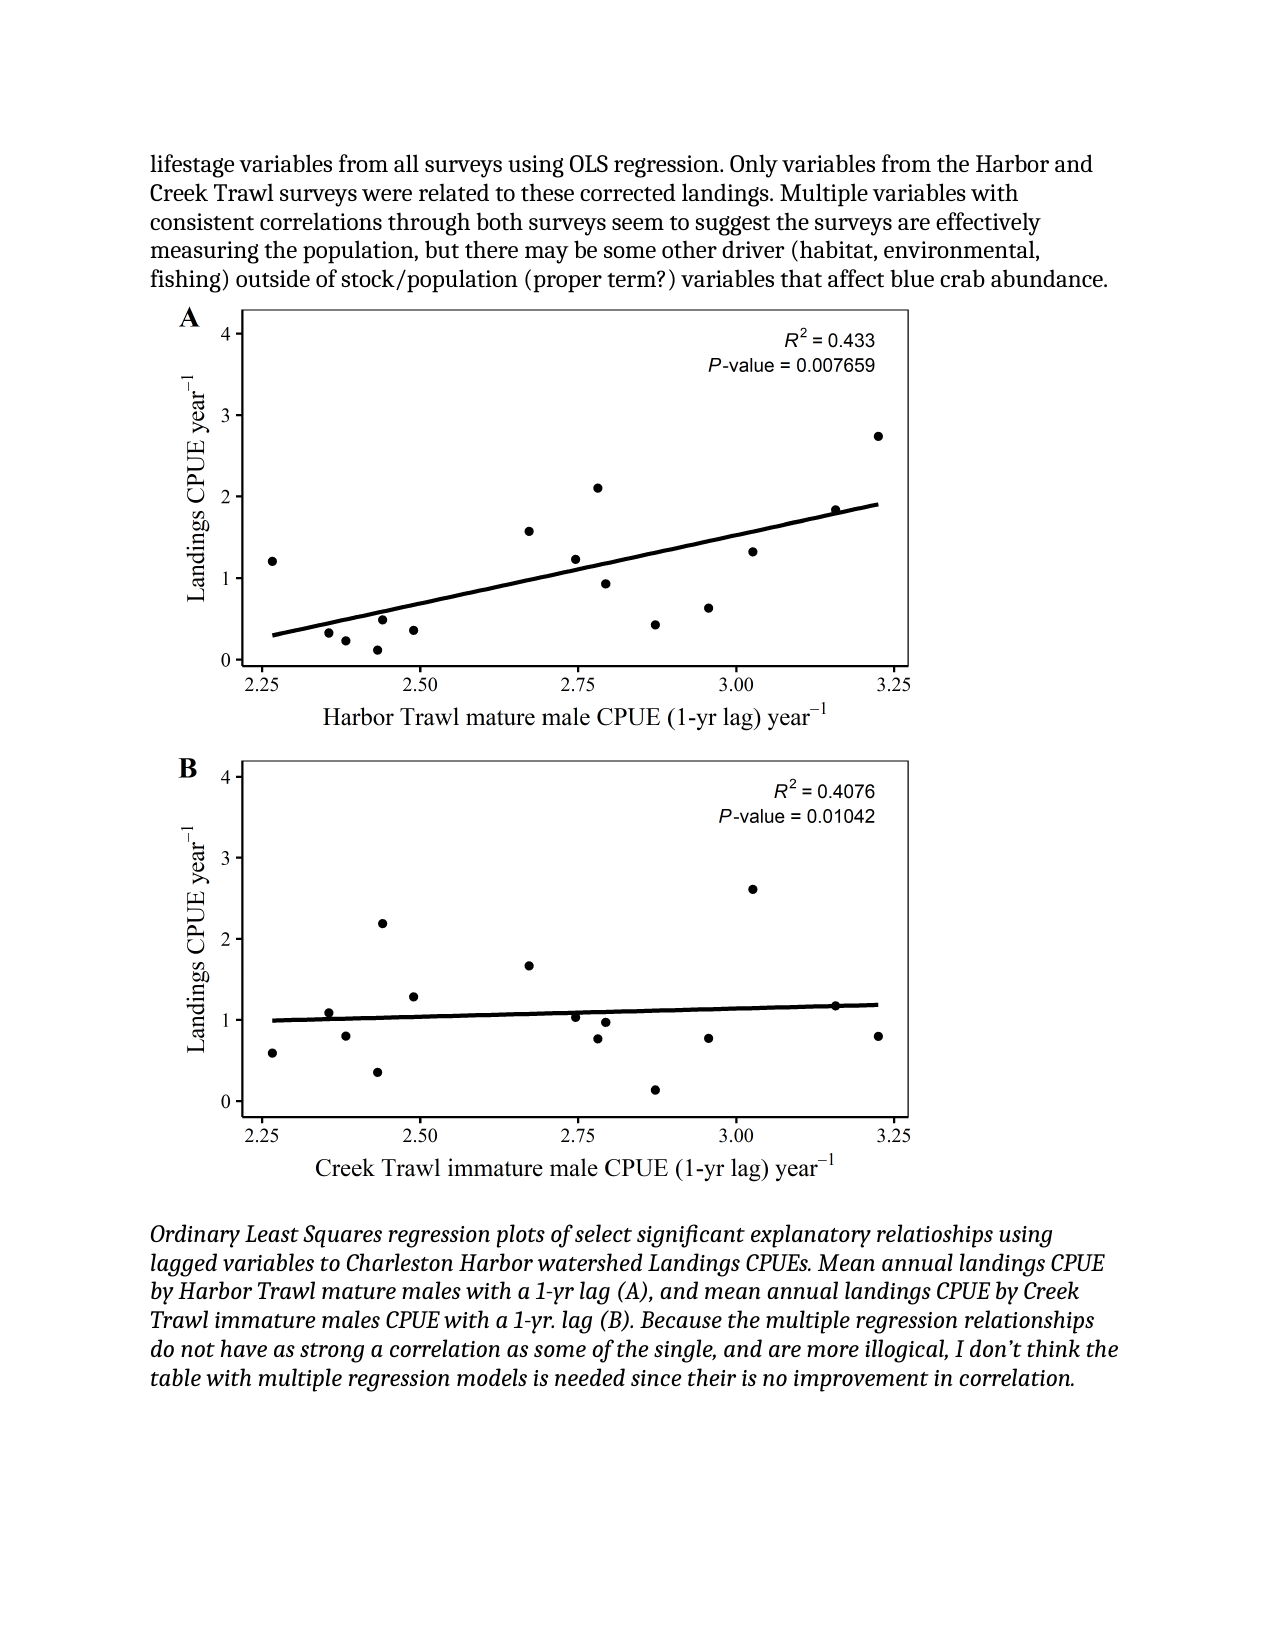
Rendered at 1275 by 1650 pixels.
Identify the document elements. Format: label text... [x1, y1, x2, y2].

picture [168, 297, 920, 1199]
text Ordinary Least Squares regression plots of select significant explanatory relatioships using lagged variables to Charleston Harbor watershed Landings CPUEs. Mean annual landings CPUE by Harbor Trawl mature males with a 1-yr lag (A), and mean annual landings CPUE by Creek Trawl immature males CPUE with a 1-yr. lag (B). Because the multiple regression relationships do not have as strong a correlation as some of the single, and are more illogical, I don’t think the table with multiple regression models is needed since their is no improvement in correlation. [150, 1220, 1125, 1392]
